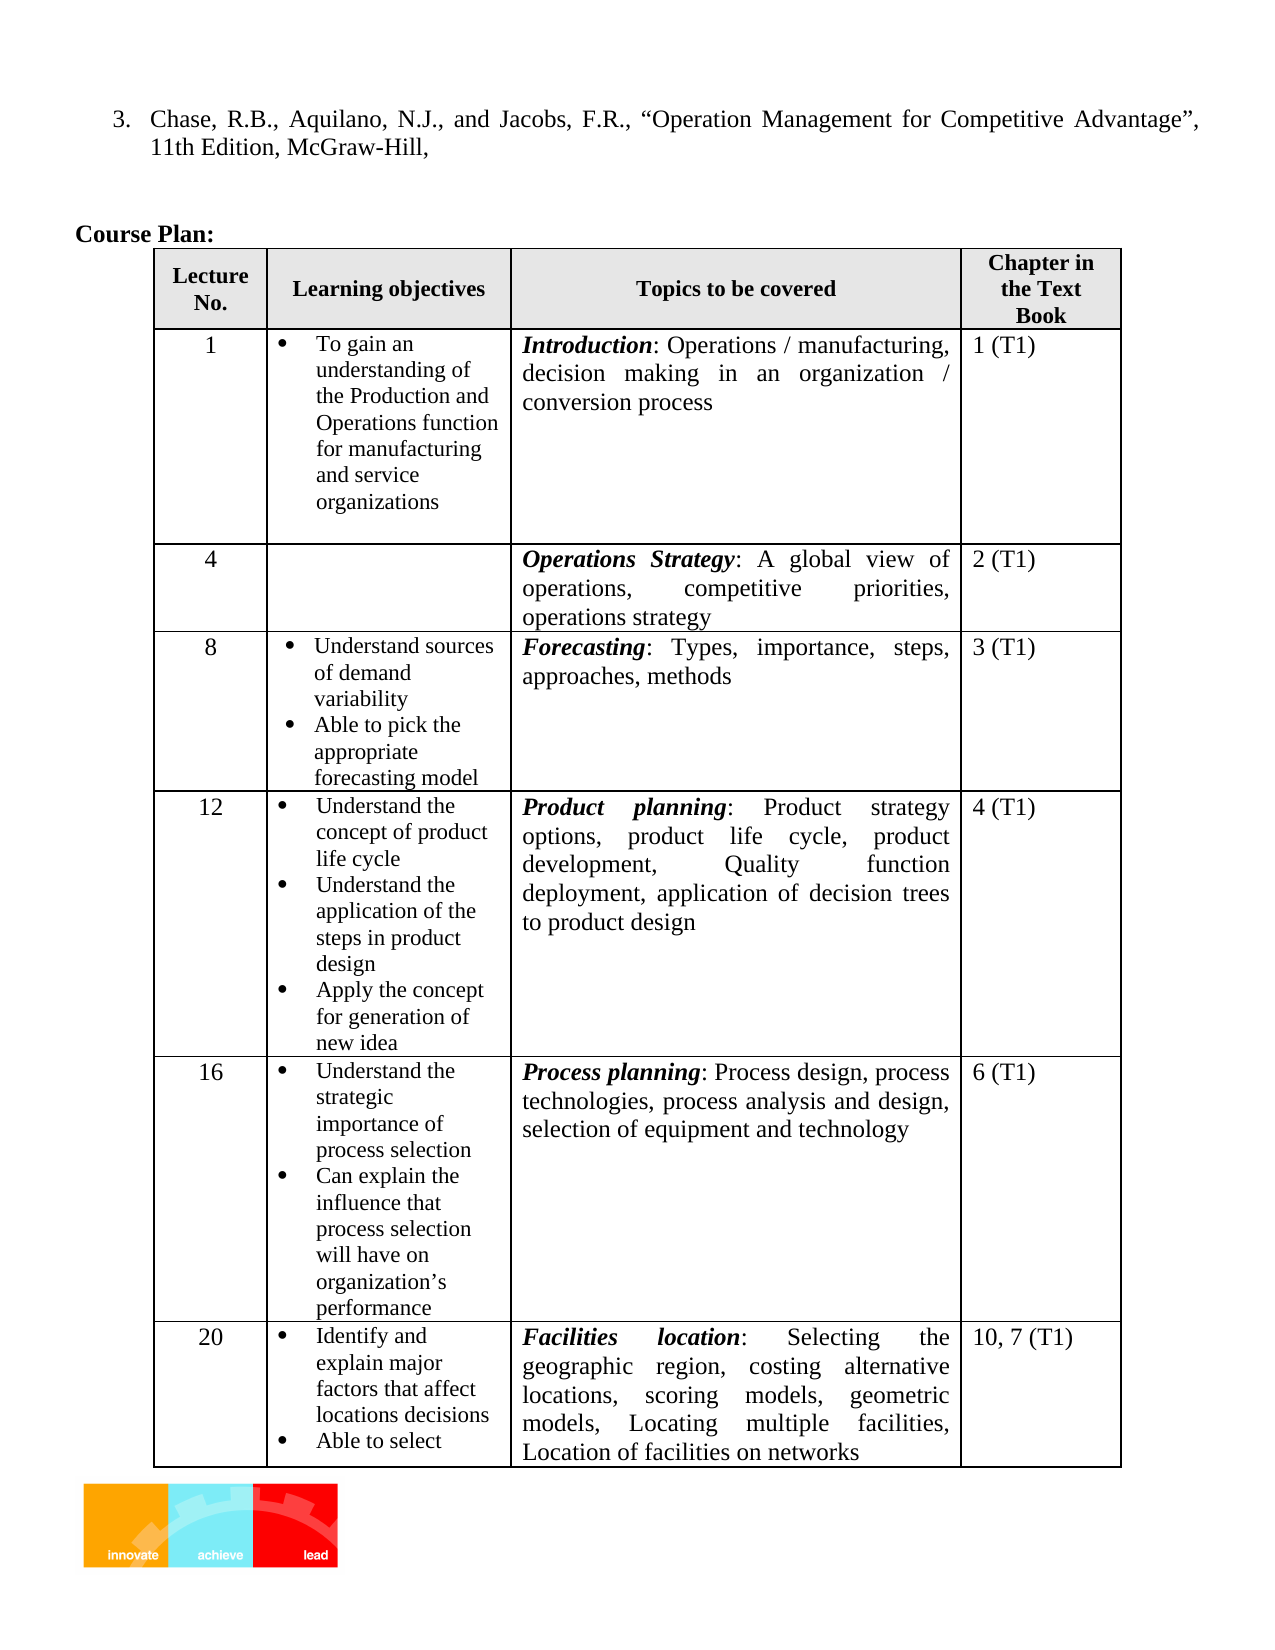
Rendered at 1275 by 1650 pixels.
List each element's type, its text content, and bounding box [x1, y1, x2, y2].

picture [75, 1476, 346, 1575]
table_cell 4 [155, 545, 266, 631]
table_cell 3 (T1) [962, 632, 1120, 790]
table_cell Operations Strategy: A global view of operations, competitive priorities, operations strategy [512, 545, 960, 631]
table_header Chapter in the Text Book [962, 249, 1120, 328]
text Course Plan: [75, 219, 1200, 247]
table_cell 2 (T1) [962, 545, 1120, 631]
table_header Lecture No. [155, 249, 266, 328]
table_cell Process planning: Process design, process technologies, process analysis and design, selection of equipment and technology [512, 1057, 960, 1321]
table_cell [268, 545, 510, 631]
table_cell To gain an understanding of the Production and Operations function for manufacturing and service organizations [268, 330, 510, 543]
table_cell 20 [155, 1322, 266, 1466]
table_cell Understand the concept of product life cycle Understand the application of the steps in product design Apply the concept for generation of new idea [268, 792, 510, 1056]
table_cell 4 (T1) [962, 792, 1120, 1056]
table_cell 16 [155, 1057, 266, 1321]
table_cell 6 (T1) [962, 1057, 1120, 1321]
list Chase, R.B., Aquilano, N.J., and Jacobs, F.R., “Operation Management for Competitive Advantage”, 11th Edition, McGraw-Hill, [112, 104, 1200, 161]
table_cell Forecasting: Types, importance, steps, approaches, methods [512, 632, 960, 790]
table_cell Introduction: Operations / manufacturing, decision making in an organization / conversion process [512, 330, 960, 543]
table_header Learning objectives [268, 249, 510, 328]
table_cell 8 [155, 632, 266, 790]
table_cell 1 [155, 330, 266, 543]
table_cell Understand sources of demand variability Able to pick the appropriate forecasting model [268, 632, 510, 790]
table_cell 10, 7 (T1) [962, 1322, 1120, 1466]
table_cell Understand the strategic importance of process selection Can explain the influence that process selection will have on organization’s performance [268, 1057, 510, 1321]
table_cell 12 [155, 792, 266, 1056]
table_cell Identify and explain major factors that affect locations decisions Able to select appropriate methods of evaluating location alternatives [268, 1322, 510, 1466]
table_cell Product planning: Product strategy options, product life cycle, product development, Quality function deployment, application of decision trees to product design [512, 792, 960, 1056]
table_cell 1 (T1) [962, 330, 1120, 543]
table_header Topics to be covered [512, 249, 960, 328]
